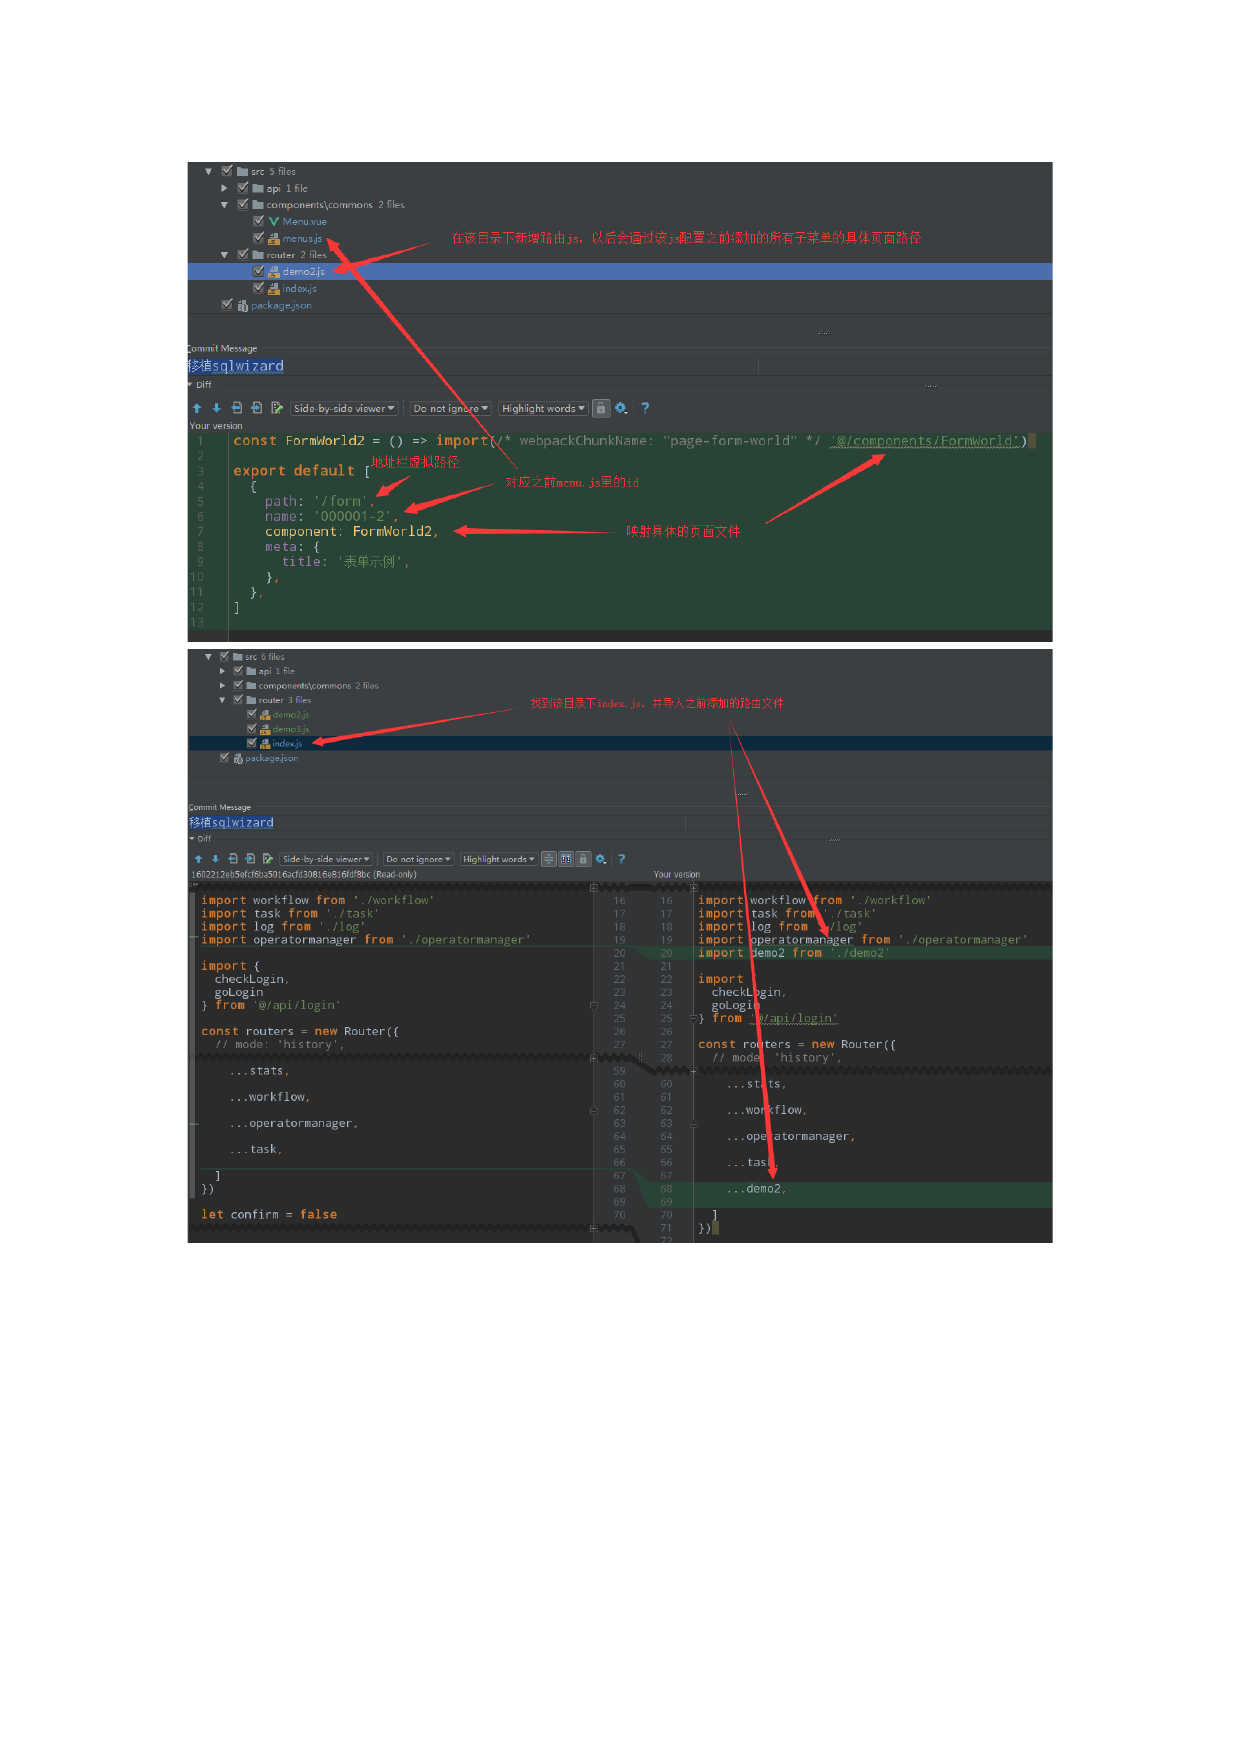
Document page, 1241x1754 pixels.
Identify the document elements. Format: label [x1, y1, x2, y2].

picture [187, 162, 1053, 642]
picture [187, 649, 1053, 1243]
